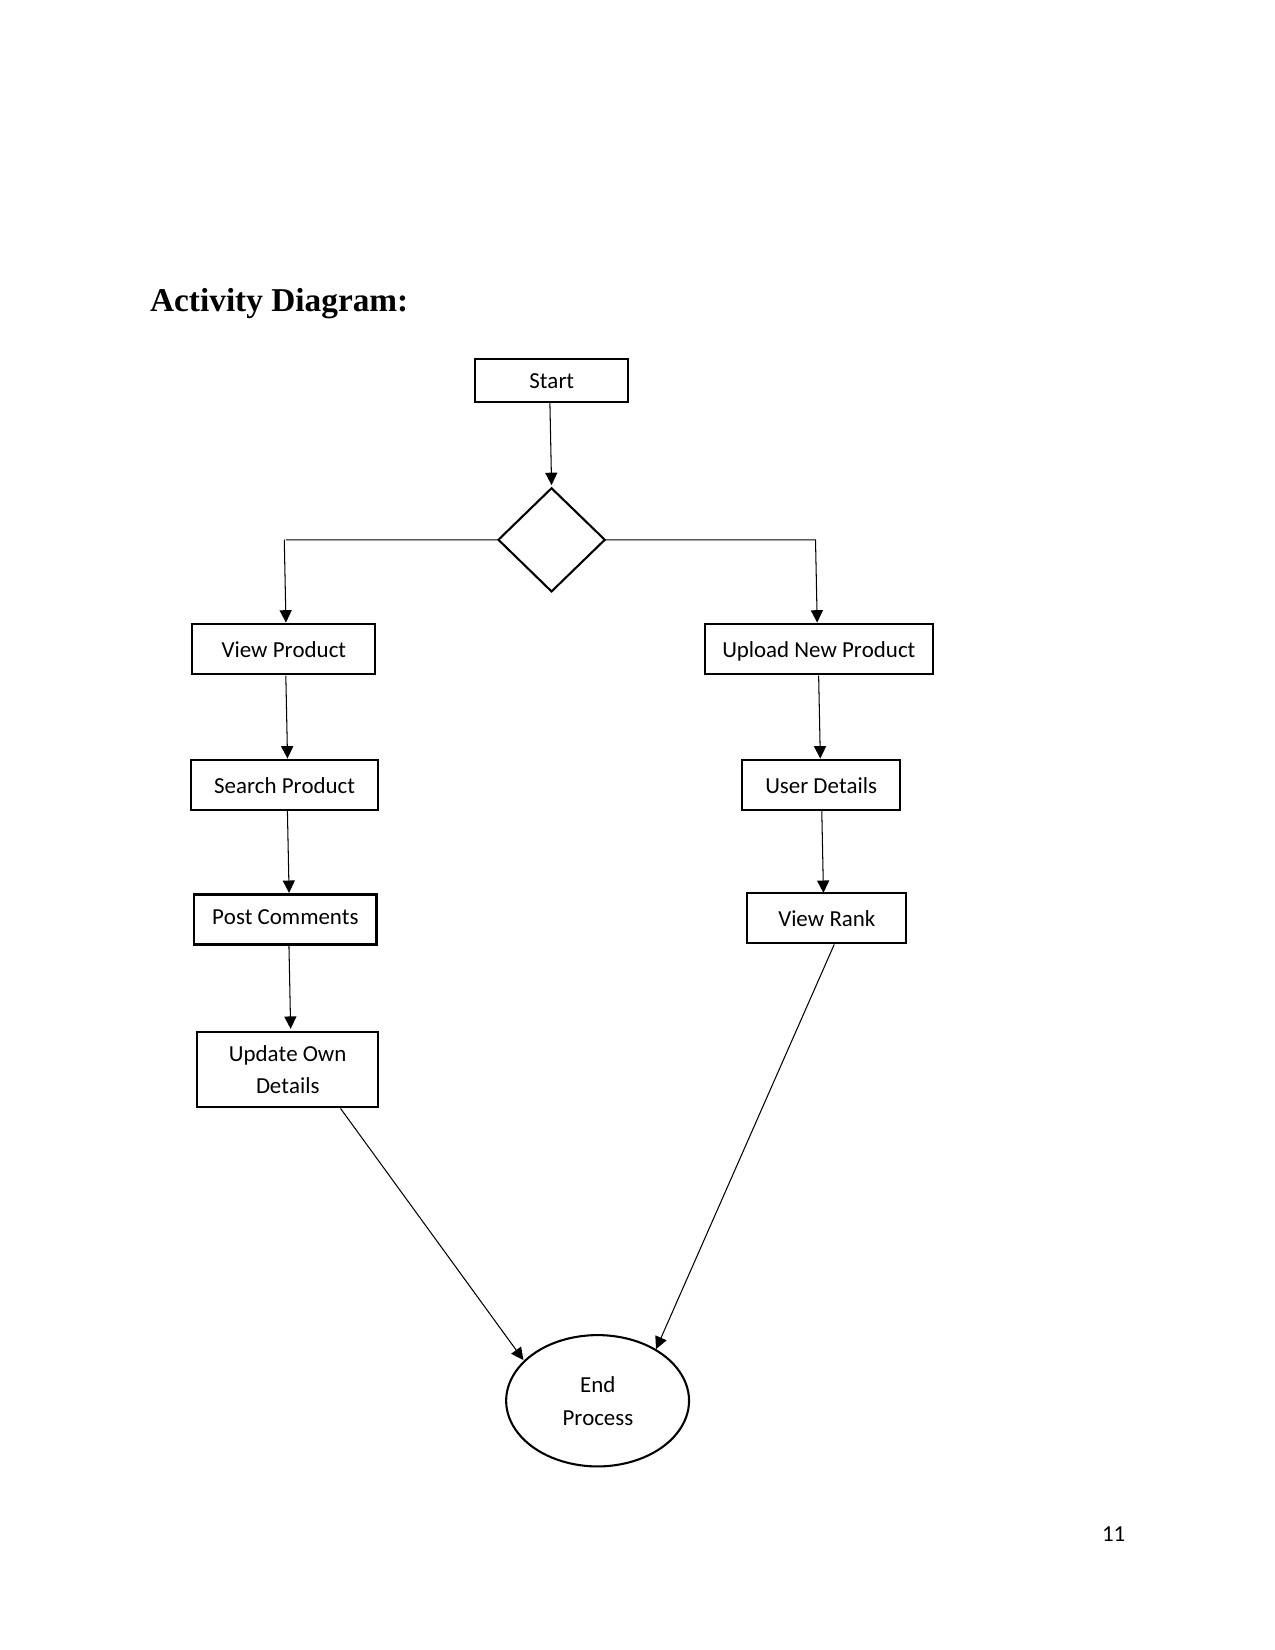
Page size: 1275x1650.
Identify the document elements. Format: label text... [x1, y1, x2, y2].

text Activity Diagram: [150, 280, 1125, 318]
